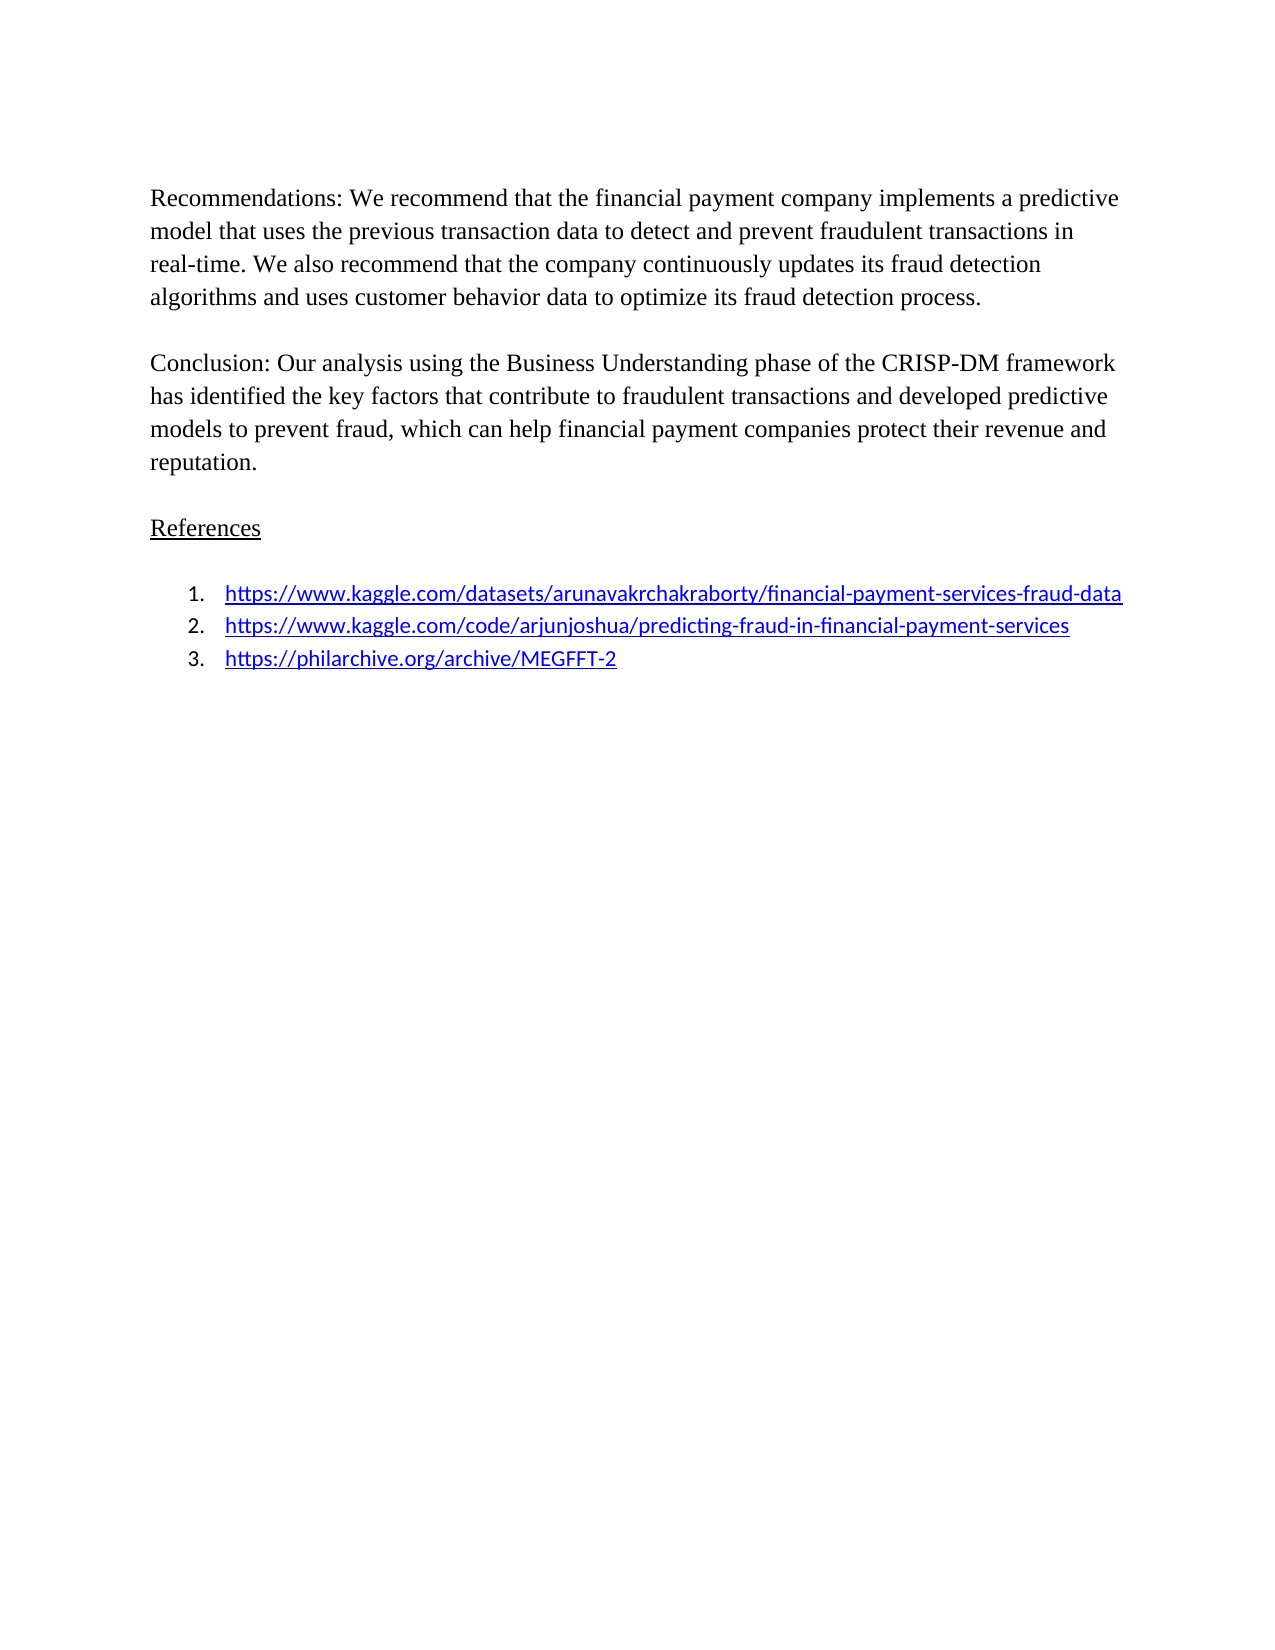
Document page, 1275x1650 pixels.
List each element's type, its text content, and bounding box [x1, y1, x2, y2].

list https://philarchive.org/archive/MEGFFT-2 [187, 644, 1125, 672]
text Conclusion: Our analysis using the Business Understanding phase of the CRISP-DM framework has identified the key factors that contribute to fraudulent transactions and developed predictive models to prevent fraud, which can help financial payment companies protect their revenue and reputation. [150, 348, 1125, 476]
text Recommendations: We recommend that the financial payment company implements a predictive model that uses the previous transaction data to detect and prevent fraudulent transactions in real-time. We also recommend that the company continuously updates its fraud detection algorithms and uses customer behavior data to optimize its fraud detection process. [150, 183, 1125, 311]
list https://www.kaggle.com/datasets/arunavakrchakraborty/financial-payment-services-fraud-data [187, 579, 1125, 607]
list https://www.kaggle.com/code/arjunjoshua/predicting-fraud-in-financial-payment-services [187, 611, 1125, 639]
text References [150, 513, 1125, 542]
